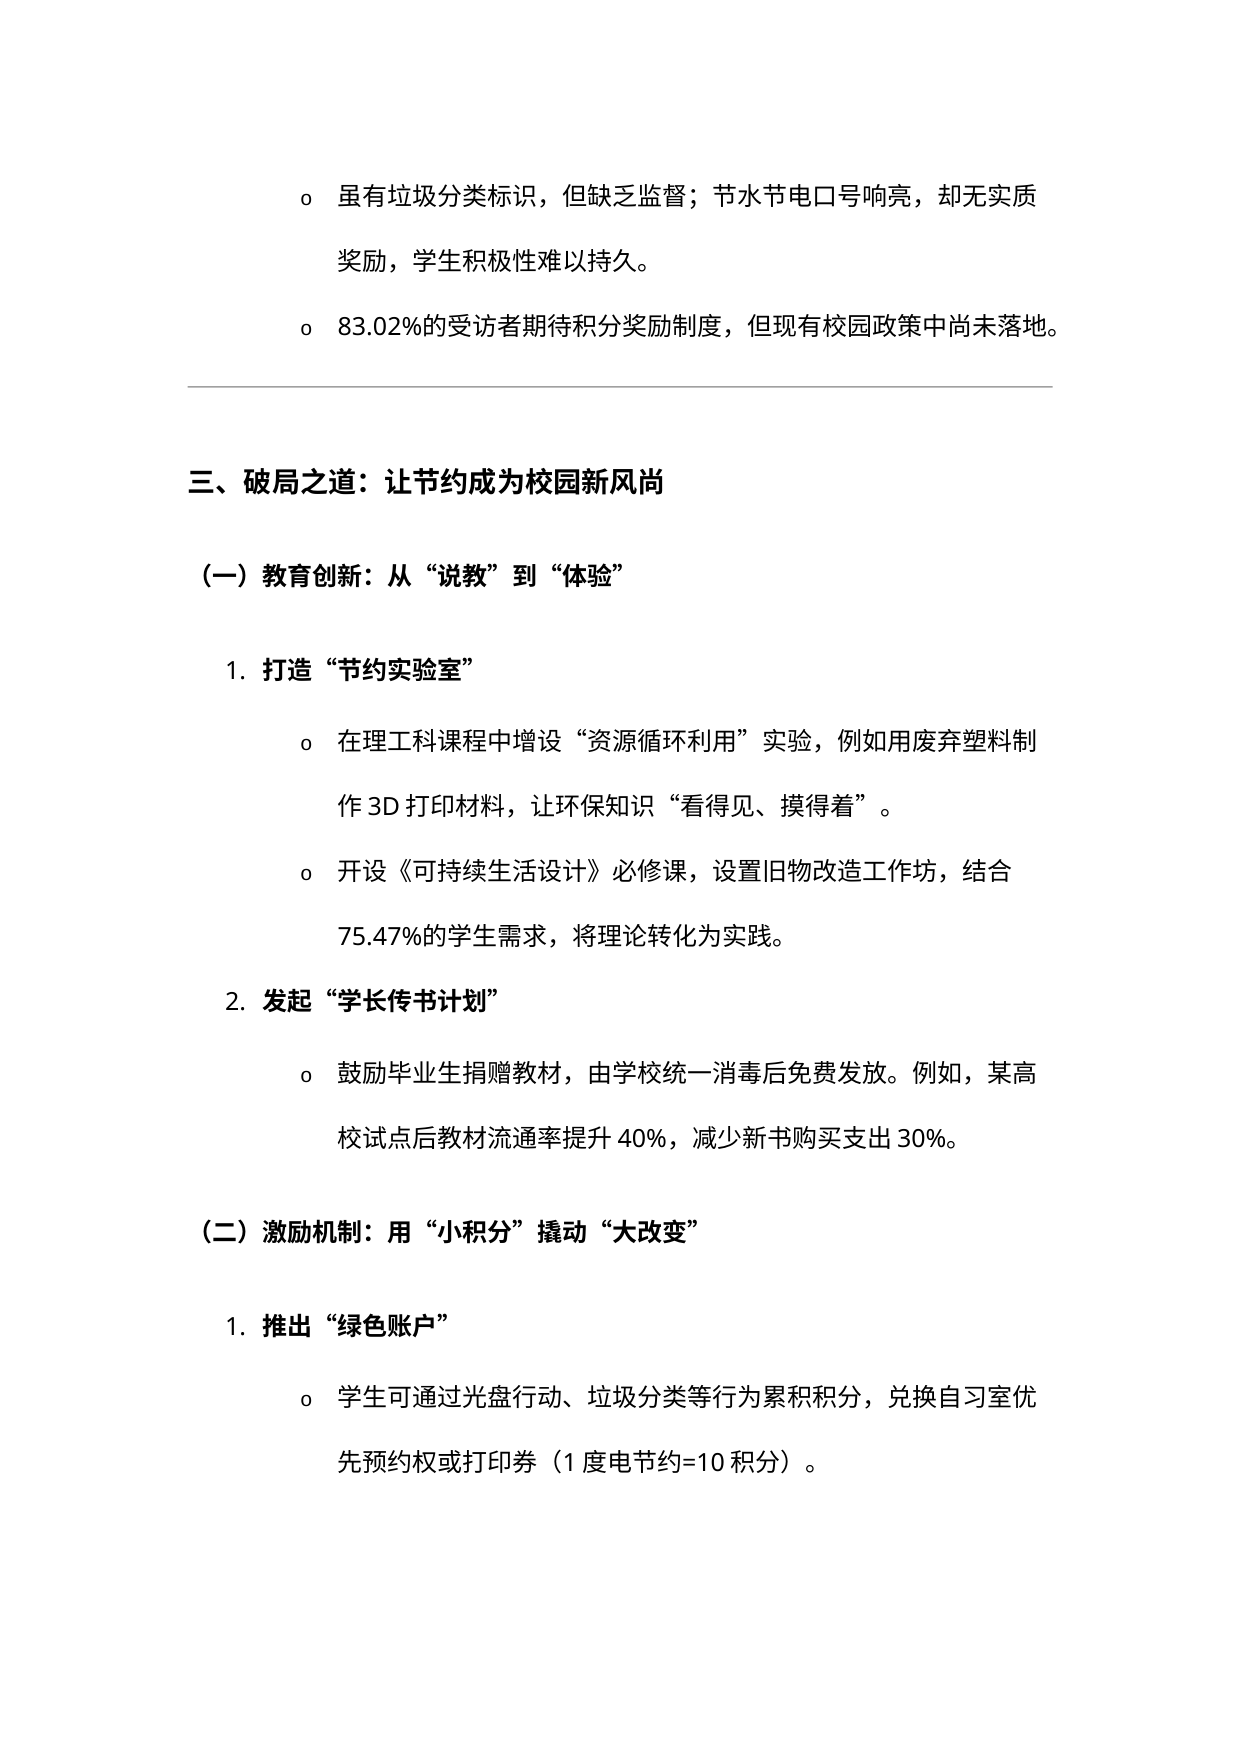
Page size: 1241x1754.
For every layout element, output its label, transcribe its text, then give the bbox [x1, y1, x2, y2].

list 发起“学长传书计划” [225, 967, 1053, 1032]
list 鼓励毕业生捐赠教材，由学校统一消毒后免费发放。例如，某高校试点后教材流通率提升40%，减少新书购买支出30%。 [300, 1039, 1053, 1169]
list 83.02%的受访者期待积分奖励制度，但现有校园政策中尚未落地。 [300, 292, 1053, 357]
text 三、破局之道：让节约成为校园新风尚 [187, 448, 1053, 513]
text （一）教育创新：从“说教”到“体验” [187, 542, 1053, 607]
list 开设《可持续生活设计》必修课，设置旧物改造工作坊，结合75.47%的学生需求，将理论转化为实践。 [300, 837, 1053, 967]
list 推出“绿色账户” [225, 1292, 1053, 1357]
text （二）激励机制：用“小积分”撬动“大改变” [187, 1198, 1053, 1263]
list 打造“节约实验室” [225, 636, 1053, 701]
list 虽有垃圾分类标识，但缺乏监督；节水节电口号响亮，却无实质奖励，学生积极性难以持久。 [300, 162, 1053, 292]
list 学生可通过光盘行动、垃圾分类等行为累积积分，兑换自习室优先预约权或打印券（1度电节约=10积分）。 [300, 1363, 1053, 1493]
list 在理工科课程中增设“资源循环利用”实验，例如用废弃塑料制作3D打印材料，让环保知识“看得见、摸得着”。 [300, 707, 1053, 837]
